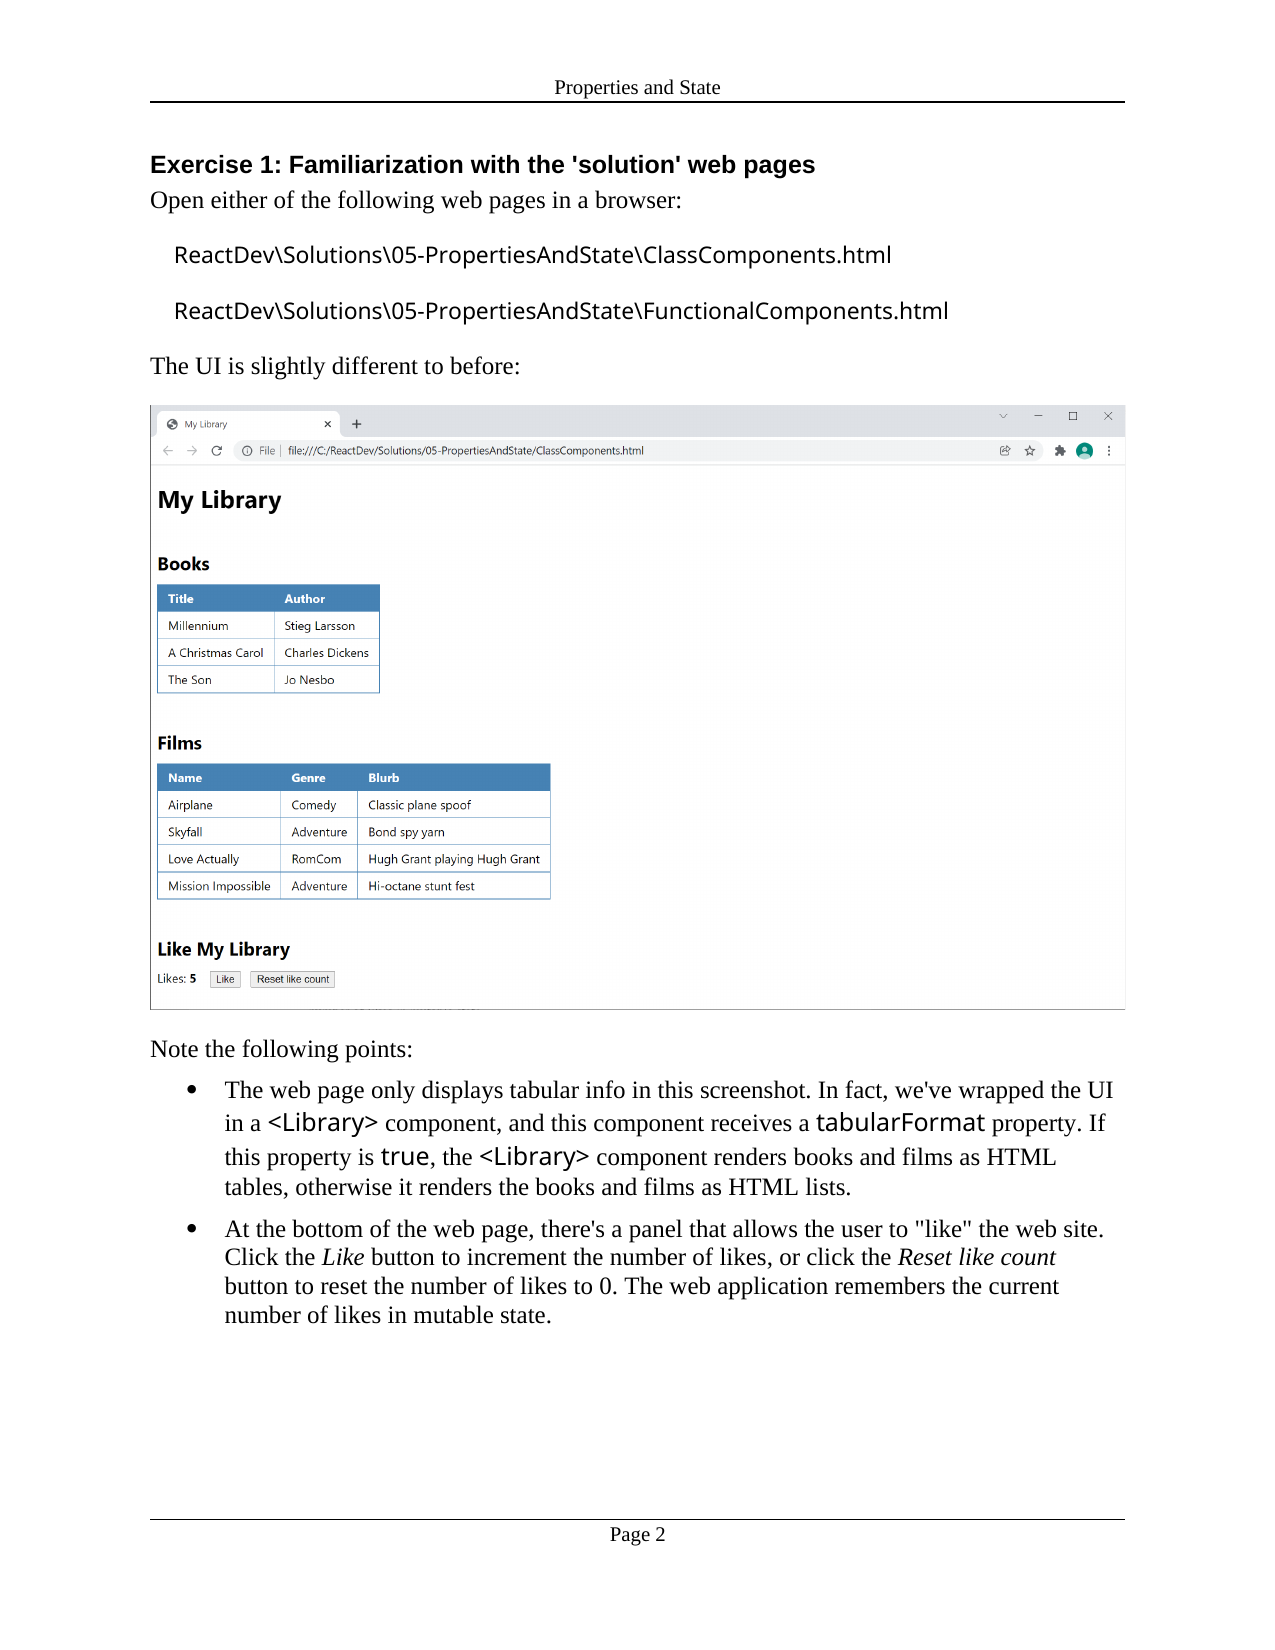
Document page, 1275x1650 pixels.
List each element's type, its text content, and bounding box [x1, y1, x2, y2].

text Note the following points: [150, 1034, 1125, 1063]
text The UI is slightly different to before: [150, 351, 1125, 380]
list The web page only displays tabular info in this screenshot. In fact, we've wrapped the UI in a <Library> component, and this component receives a tabularFormat property. If this property is true, the <Library> component renders books and films as HTML tables, otherwise it renders the books and films as HTML lists. [187, 1076, 1125, 1201]
text ReactDev\Solutions\05-PropertiesAndState\ClassComponents.html [150, 239, 1125, 270]
text Open either of the following web pages in a browser: [150, 185, 1125, 214]
text ReactDev\Solutions\05-PropertiesAndState\FunctionalComponents.html [150, 295, 1125, 326]
list At the bottom of the web page, there's a panel that allows the user to "like" the web site. Click the Like button to increment the number of likes, or click the Reset like count button to reset the number of likes to 0. The web application remembers the current number of likes in mutable state. [187, 1214, 1125, 1329]
subtitle Exercise 1: Familiarization with the 'solution' web pages [150, 150, 1125, 179]
picture [150, 405, 1126, 1010]
